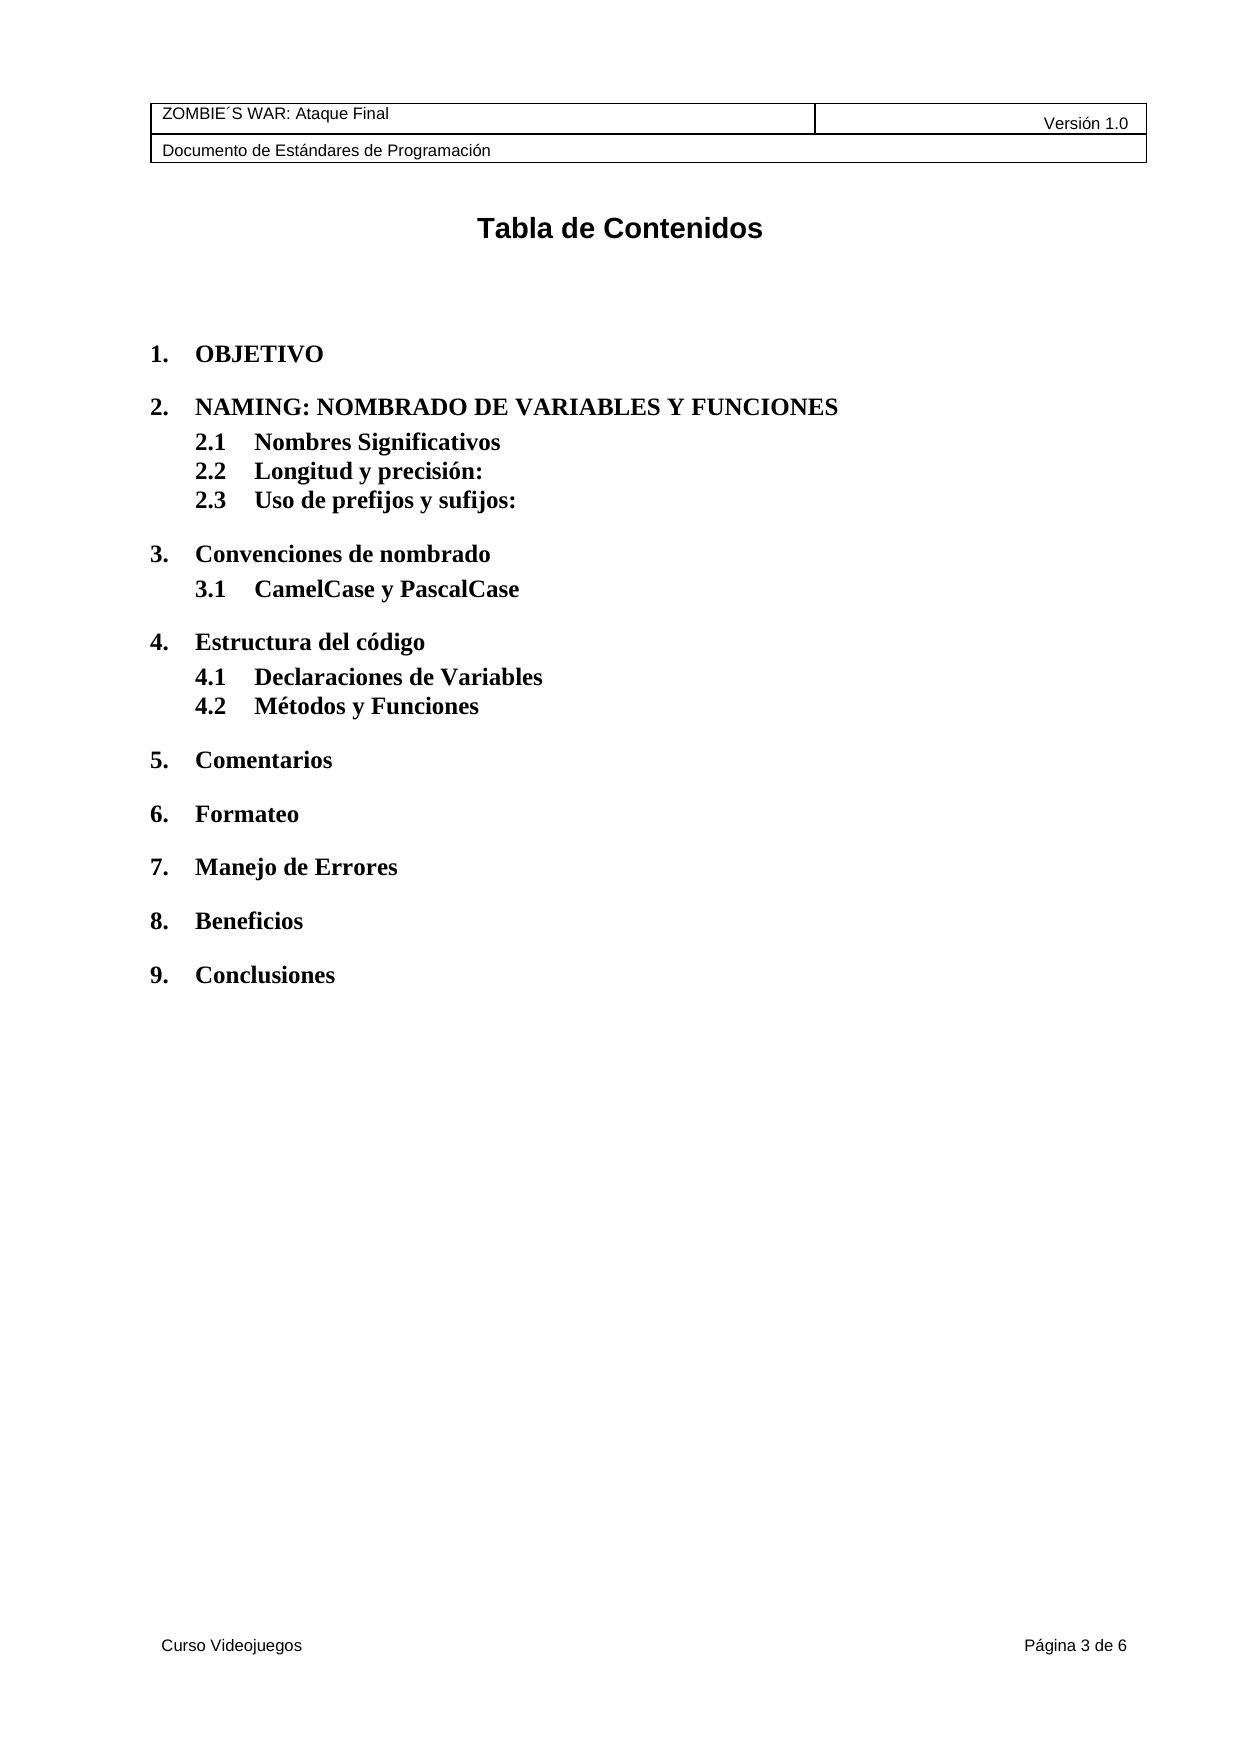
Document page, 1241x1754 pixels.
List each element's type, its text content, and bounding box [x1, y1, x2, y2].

title Tabla de Contenidos [150, 211, 1090, 245]
